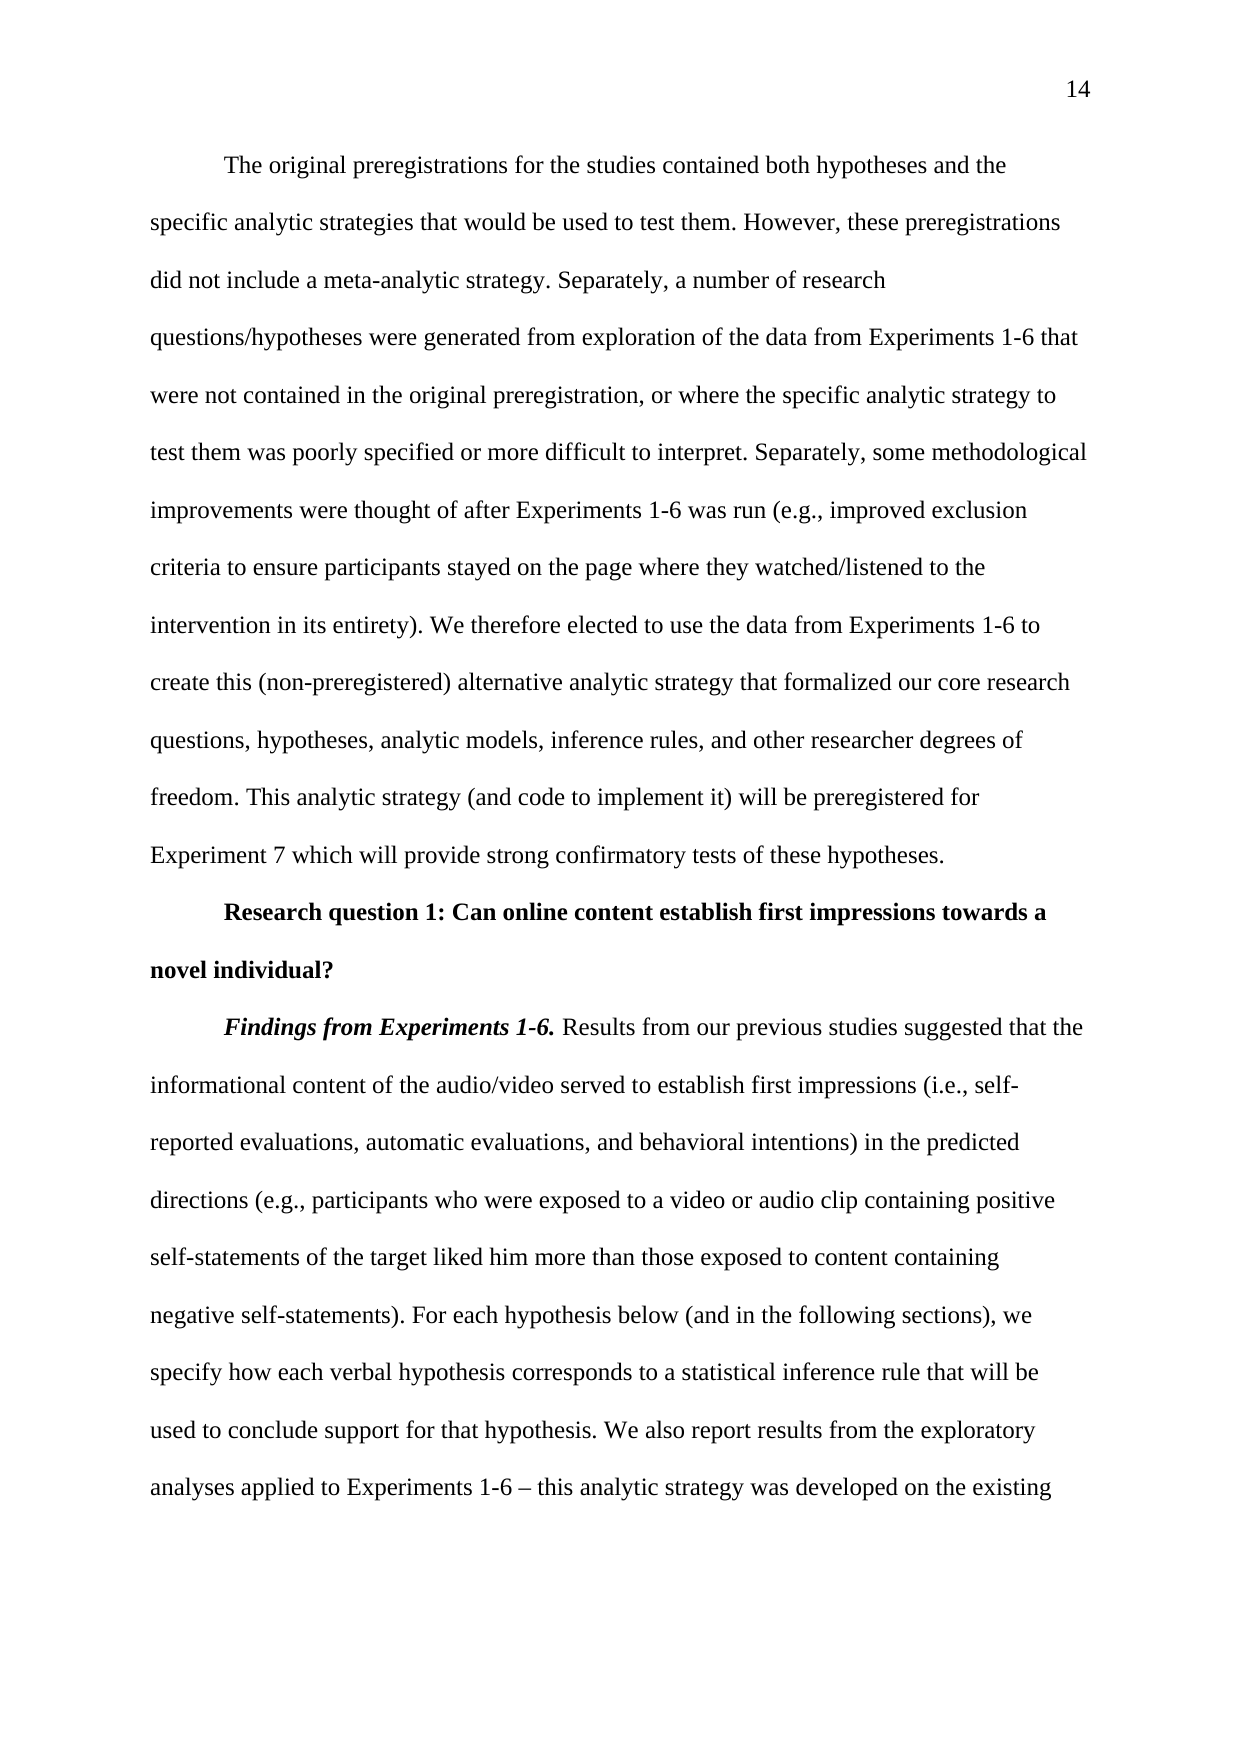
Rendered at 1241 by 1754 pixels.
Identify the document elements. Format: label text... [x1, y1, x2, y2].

subtitle Research question 1: Can online content establish first impressions towards a novel individual? [150, 897, 1090, 984]
